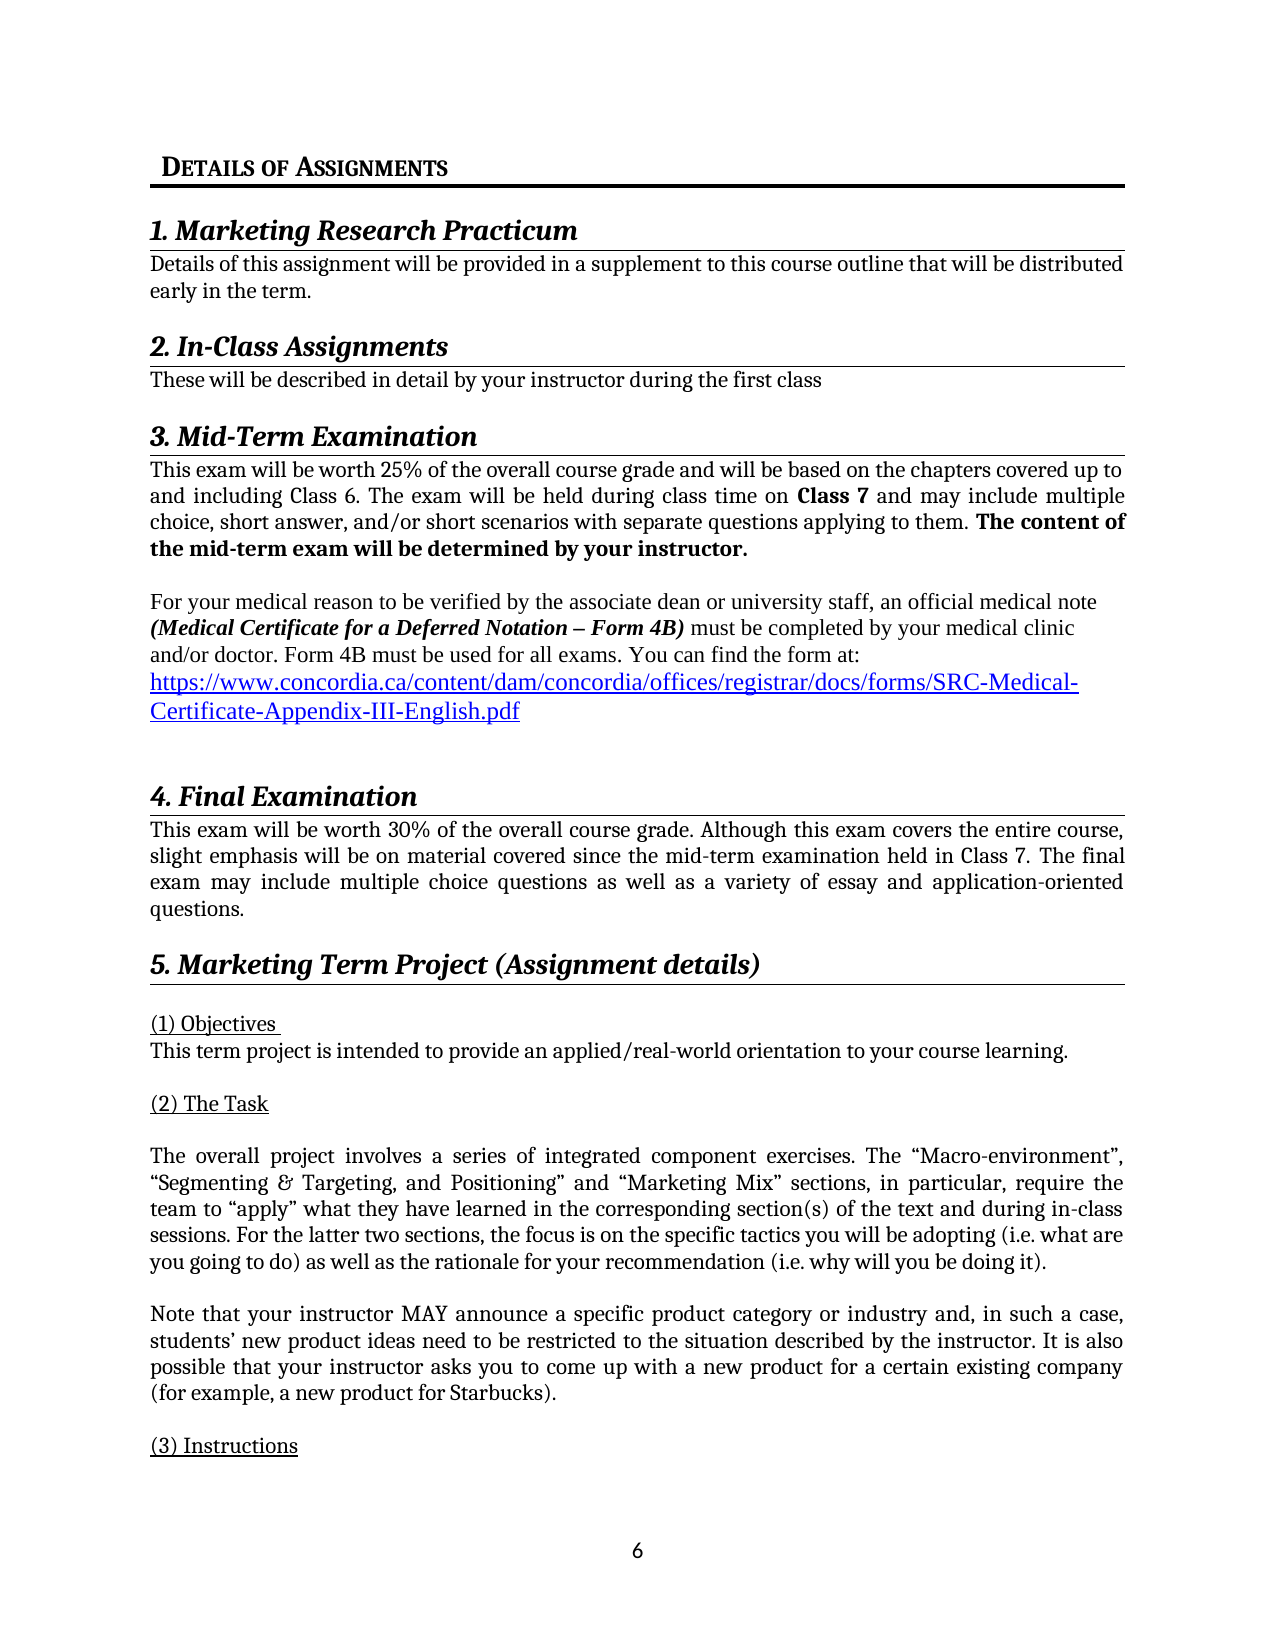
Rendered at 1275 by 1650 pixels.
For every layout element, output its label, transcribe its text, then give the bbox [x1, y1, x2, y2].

subtitle 2. In-Class Assignments 16% [150, 330, 1125, 366]
text https://www.concordia.ca/content/dam/concordia/offices/registrar/docs/forms/SRC-Medical-Certificate-Appendix-III-English.pdf [150, 667, 1125, 725]
text Note that your instructor MAY announce a specific product category or industry and, in such a case, students’ new product ideas need to be restricted to the situation described by the instructor. It is also possible that your instructor asks you to come up with a new product for a certain existing company (for example, a new product for Starbucks). [150, 1301, 1125, 1407]
text These will be described in detail by your instructor during the first class [150, 367, 1125, 393]
text Details of this assignment will be provided in a supplement to this course outline that will be distributed early in the term. [150, 251, 1125, 304]
text (3) Instructions [150, 1433, 1125, 1459]
subtitle 4. Final Examination 30% [150, 780, 1125, 815]
text The overall project involves a series of integrated component exercises. The “Macro-environment”, “Segmenting & Targeting, and Positioning” and “Marketing Mix” sections, in particular, require the team to “apply” what they have learned in the corresponding section(s) of the text and during in-class sessions. For the latter two sections, the focus is on the specific tactics you will be adopting (i.e. what are you going to do) as well as the rationale for your recommendation (i.e. why will you be doing it). [150, 1143, 1125, 1275]
text This term project is intended to provide an applied/real-world orientation to your course learning. [150, 1038, 1125, 1064]
text This exam will be worth 30% of the overall course grade. Although this exam covers the entire course, slight emphasis will be on material covered since the mid-term examination held in Class 7. The final exam may include multiple choice questions as well as a variety of essay and application-oriented questions. [150, 816, 1125, 922]
subtitle 3. Mid-Term Examination 25% [150, 420, 1125, 455]
table_header Details of Assignments [150, 150, 1125, 183]
subtitle 5. Marketing Term Project (Assignment details) 25% [150, 948, 1125, 984]
text (1) Objectives [150, 1011, 1125, 1038]
subtitle 1. Marketing Research Practicum 4% [150, 214, 1125, 250]
text (2) The Task [150, 1090, 1125, 1117]
text This exam will be worth 25% of the overall course grade and will be based on the chapters covered up to and including Class 6. The exam will be held during class time on Class 7 and may include multiple choice, short answer, and/or short scenarios with separate questions applying to them. The content of the mid-term exam will be determined by your instructor. [150, 456, 1125, 562]
text For your medical reason to be verified by the associate dean or university staff, an official medical note (Medical Certificate for a Deferred Notation – Form 4B) must be completed by your medical clinic and/or doctor. Form 4B must be used for all exams. You can find the form at: [150, 588, 1125, 667]
